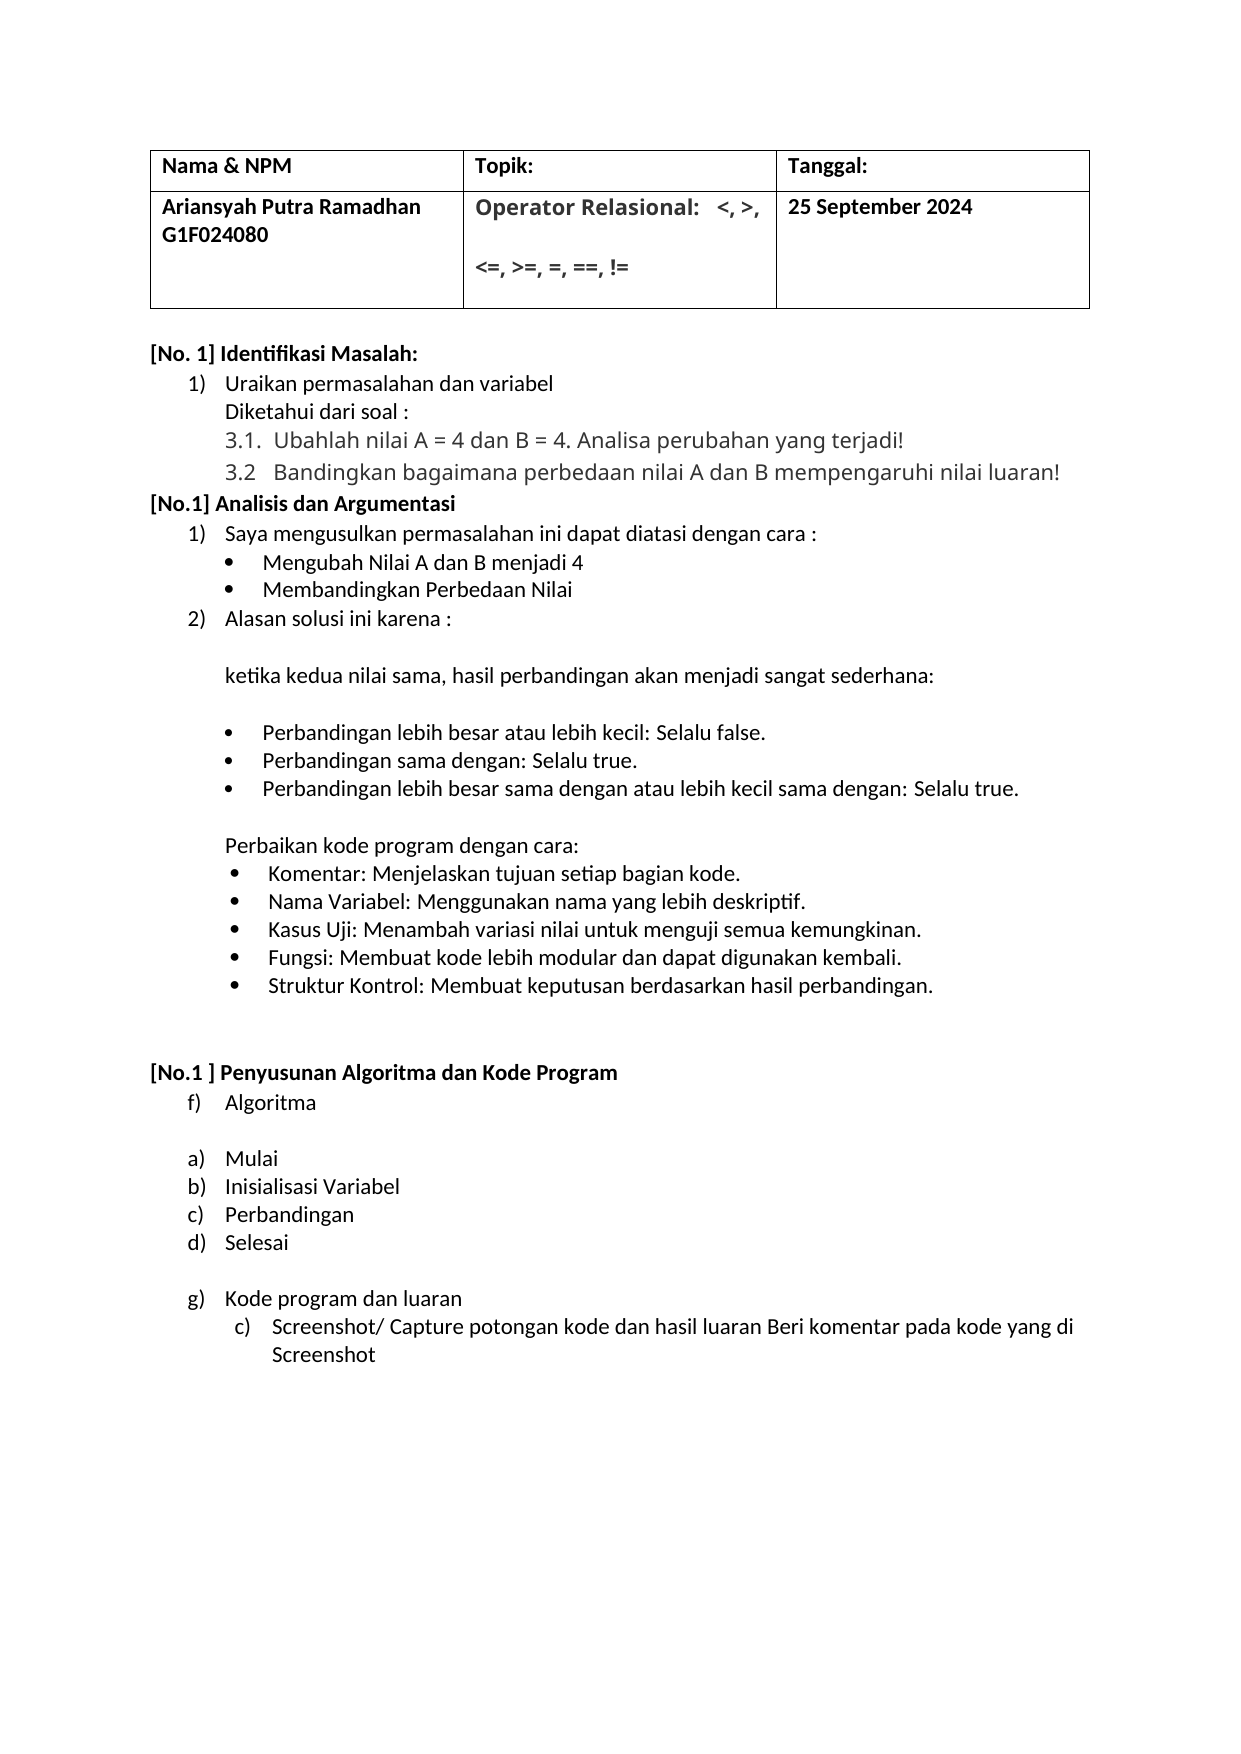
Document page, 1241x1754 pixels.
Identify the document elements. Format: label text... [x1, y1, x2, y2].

list Fungsi: Membuat kode lebih modular dan dapat digunakan kembali. [231, 943, 1090, 971]
text [No.1] Analisis dan Argumentasi [150, 489, 1090, 517]
list Uraikan permasalahan dan variabel [187, 369, 1090, 397]
text [No. 1] Identifikasi Masalah: [150, 339, 1090, 367]
list Nama Variabel: Menggunakan nama yang lebih deskriptif. [231, 887, 1090, 915]
table_cell Operator Relasional: <, >, <=, >=, =, ==, != [464, 192, 776, 308]
text ketika kedua nilai sama, hasil perbandingan akan menjadi sangat sederhana: [150, 661, 1090, 689]
text 3.1. Ubahlah nilai A = 4 dan B = 4. Analisa perubahan yang terjadi! 3.2 Bandingkan bagaimana perbedaan nilai A dan B mempengaruhi nilai luaran! [225, 425, 1090, 487]
list Kasus Uji: Menambah variasi nilai untuk menguji semua kemungkinan. [231, 915, 1090, 943]
list Komentar: Menjelaskan tujuan setiap bagian kode. [231, 859, 1090, 887]
table_header Topik: [464, 151, 776, 191]
list Mengubah Nilai A dan B menjadi 4 [225, 548, 1090, 576]
list Perbandingan sama dengan: Selalu true. [225, 746, 1090, 774]
table_header Tanggal: [777, 151, 1089, 191]
list Inisialisasi Variabel [187, 1172, 1090, 1200]
list Membandingkan Perbedaan Nilai [225, 576, 1090, 604]
list Perbandingan lebih besar atau lebih kecil: Selalu false. [225, 718, 1090, 746]
table_cell Ariansyah Putra Ramadhan G1F024080 [151, 192, 463, 308]
list Saya mengusulkan permasalahan ini dapat diatasi dengan cara : [187, 519, 1090, 548]
list Perbandingan [187, 1200, 1090, 1228]
list Perbaikan kode program dengan cara: [225, 831, 1090, 859]
list Kode program dan luaran [187, 1284, 1090, 1312]
list Mulai [187, 1144, 1090, 1172]
table_cell 25 September 2024 [777, 192, 1089, 308]
list Alasan solusi ini karena : [187, 604, 1090, 632]
list Screenshot/ Capture potongan kode dan hasil luaran Beri komentar pada kode yang di Screenshot [234, 1312, 1090, 1368]
list Diketahui dari soal : [225, 397, 1090, 425]
text [No.1 ] Penyusunan Algoritma dan Kode Program [150, 1058, 1090, 1086]
list Algoritma [187, 1088, 1090, 1116]
list Struktur Kontrol: Membuat keputusan berdasarkan hasil perbandingan. [231, 971, 1090, 999]
table_header Nama & NPM [151, 151, 463, 191]
list Perbandingan lebih besar sama dengan atau lebih kecil sama dengan: Selalu true. [225, 774, 1090, 802]
list Selesai [187, 1228, 1090, 1256]
